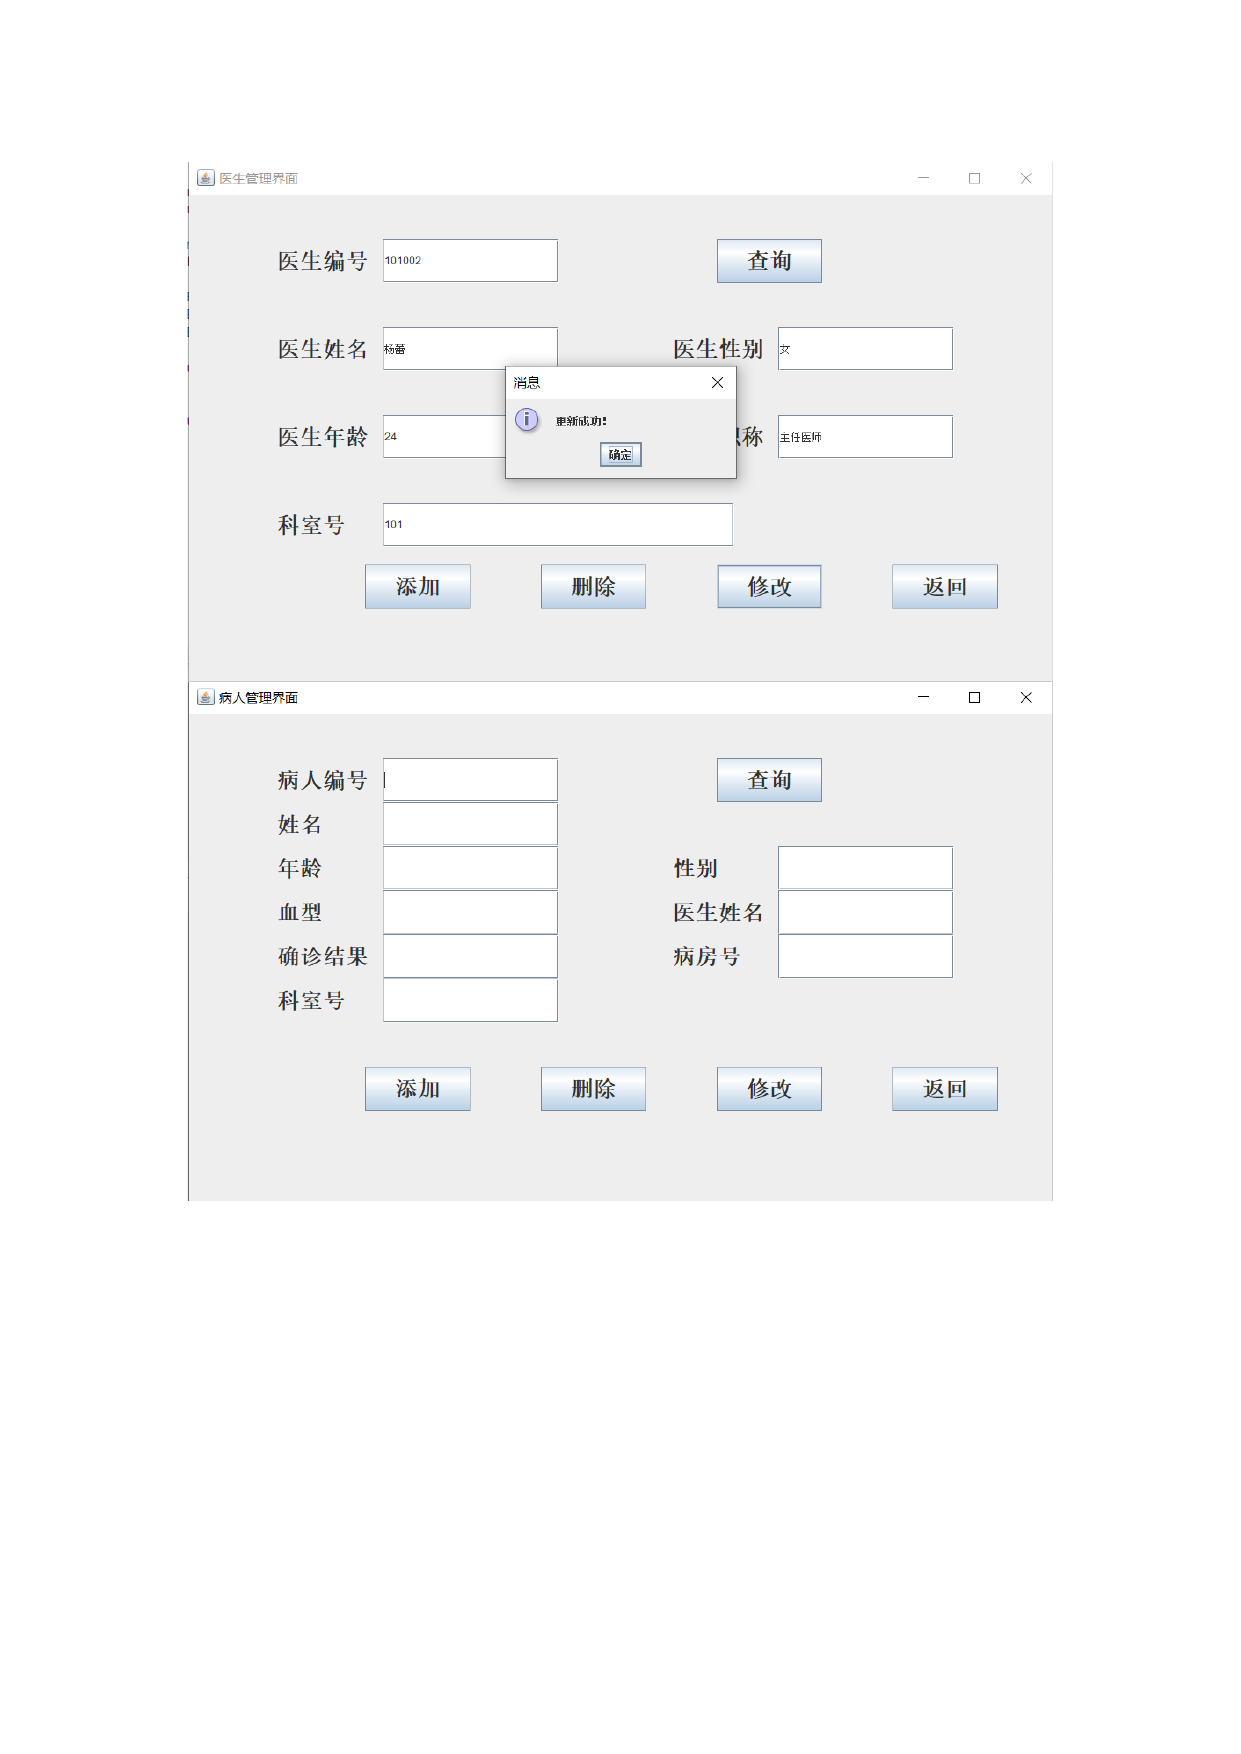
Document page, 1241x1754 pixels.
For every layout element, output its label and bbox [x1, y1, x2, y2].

picture [187, 162, 1053, 1201]
